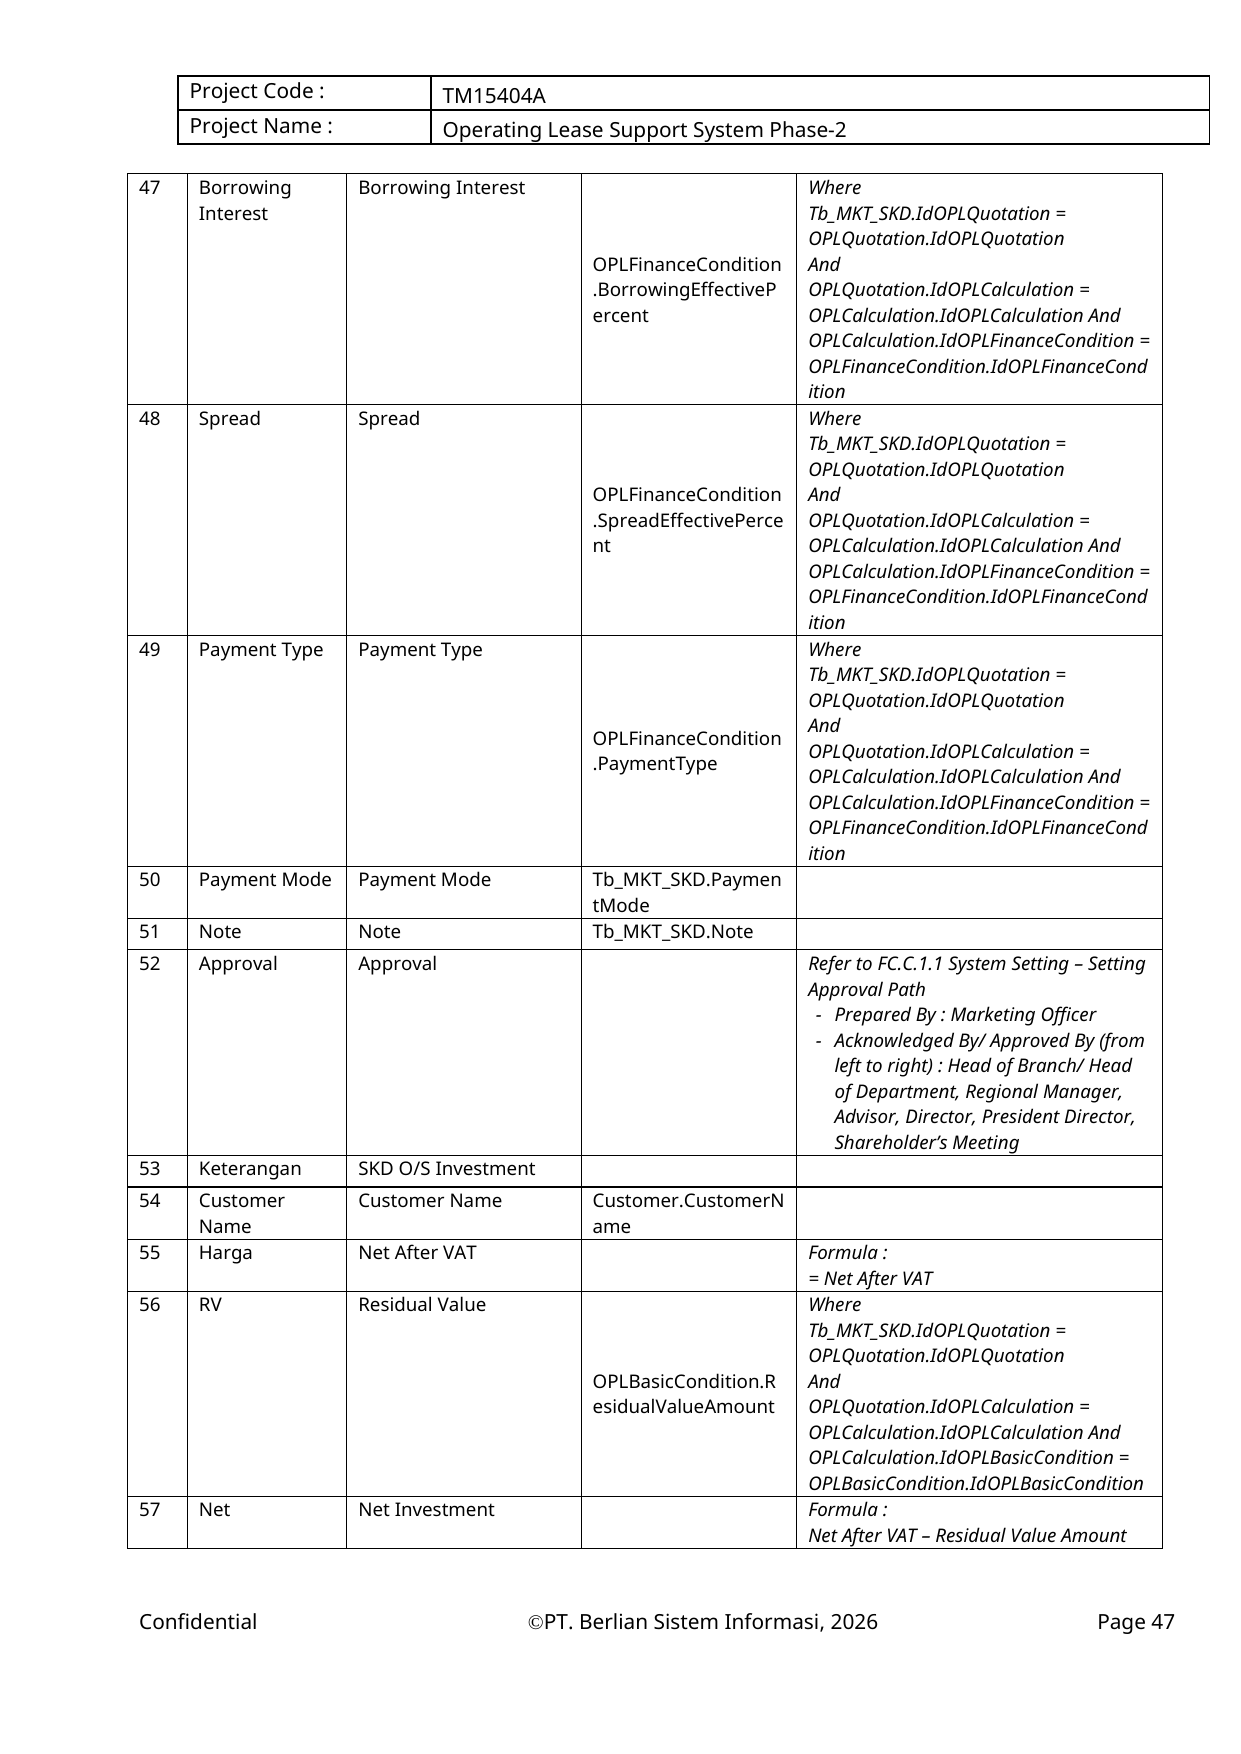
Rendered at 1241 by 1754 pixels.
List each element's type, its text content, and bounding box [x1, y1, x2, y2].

table_cell Where Tb_MKT_SKD.IdOPLQuotation = OPLQuotation.IdOPLQuotation And OPLQuotation.IdOPLCalculation = OPLCalculation.IdOPLCalculation And OPLCalculation.IdOPLBasicCondition = OPLBasicCondition.IdOPLBasicCondition [797, 1292, 1162, 1496]
table_cell Note [347, 919, 581, 949]
table_cell Customer Name [188, 1188, 346, 1238]
table_cell [797, 919, 1162, 949]
table_cell Payment Mode [188, 867, 346, 918]
table_cell 57 [128, 1497, 187, 1548]
table_cell 52 [128, 950, 187, 1154]
table_cell Refer to FC.C.1.1 System Setting – Setting Approval Path Prepared By : Marketing Officer Acknowledged By/ Approved By (from left to right) : Head of Branch/ Head of Department, Regional Manager, Advisor, Director, President Director, Shareholder’s Meeting [797, 950, 1162, 1154]
table_cell Formula : Net After VAT – Residual Value Amount [797, 1497, 1162, 1548]
table_cell [582, 1156, 796, 1186]
table_cell Approval [347, 950, 581, 1154]
table_cell Harga [188, 1240, 346, 1291]
table_cell Borrowing Interest [347, 174, 581, 404]
table_cell Approval [188, 950, 346, 1154]
table_cell Net After VAT [347, 1240, 581, 1291]
table_cell 51 [128, 919, 187, 949]
table_cell OPLFinanceCondition.SpreadEffectivePercent [582, 405, 796, 635]
table_cell Net [188, 1497, 346, 1548]
table_cell Where Tb_MKT_SKD.IdOPLQuotation = OPLQuotation.IdOPLQuotation And OPLQuotation.IdOPLCalculation = OPLCalculation.IdOPLCalculation And OPLCalculation.IdOPLFinanceCondition = OPLFinanceCondition.IdOPLFinanceCondition [797, 636, 1162, 866]
table_cell Where Tb_MKT_SKD.IdOPLQuotation = OPLQuotation.IdOPLQuotation And OPLQuotation.IdOPLCalculation = OPLCalculation.IdOPLCalculation And OPLCalculation.IdOPLFinanceCondition = OPLFinanceCondition.IdOPLFinanceCondition [797, 405, 1162, 635]
table_cell Customer Name [347, 1188, 581, 1238]
table_cell Payment Type [188, 636, 346, 866]
table_cell Formula : = Net After VAT [797, 1240, 1162, 1291]
table_cell Residual Value [347, 1292, 581, 1496]
table_cell 54 [128, 1188, 187, 1238]
table_cell Borrowing Interest [188, 174, 346, 404]
table_cell 48 [128, 405, 187, 635]
table_cell [797, 1188, 1162, 1238]
table_cell Tb_MKT_SKD.PaymentMode [582, 867, 796, 918]
table_cell [797, 1156, 1162, 1186]
table_cell Spread [188, 405, 346, 635]
table_cell Keterangan [188, 1156, 346, 1186]
table_cell Note [188, 919, 346, 949]
table_cell 56 [128, 1292, 187, 1496]
table_cell Customer.CustomerName [582, 1188, 796, 1238]
table_cell OPLFinanceCondition.PaymentType [582, 636, 796, 866]
table_cell [582, 950, 796, 1154]
table_cell [797, 867, 1162, 918]
table_cell SKD O/S Investment [347, 1156, 581, 1186]
table_cell [582, 1497, 796, 1548]
table_cell RV [188, 1292, 346, 1496]
table_cell [582, 1240, 796, 1291]
table_cell OPLBasicCondition.ResidualValueAmount [582, 1292, 796, 1496]
table_cell Net Investment [347, 1497, 581, 1548]
table_cell Where Tb_MKT_SKD.IdOPLQuotation = OPLQuotation.IdOPLQuotation And OPLQuotation.IdOPLCalculation = OPLCalculation.IdOPLCalculation And OPLCalculation.IdOPLFinanceCondition = OPLFinanceCondition.IdOPLFinanceCondition [797, 174, 1162, 404]
table_cell 50 [128, 867, 187, 918]
table_cell Tb_MKT_SKD.Note [582, 919, 796, 949]
table_cell 49 [128, 636, 187, 866]
table_cell Payment Type [347, 636, 581, 866]
table_cell OPLFinanceCondition.BorrowingEffectivePercent [582, 174, 796, 404]
table_cell 55 [128, 1240, 187, 1291]
table_cell Payment Mode [347, 867, 581, 918]
table_cell Spread [347, 405, 581, 635]
table_cell 47 [128, 174, 187, 404]
table_cell 53 [128, 1156, 187, 1186]
